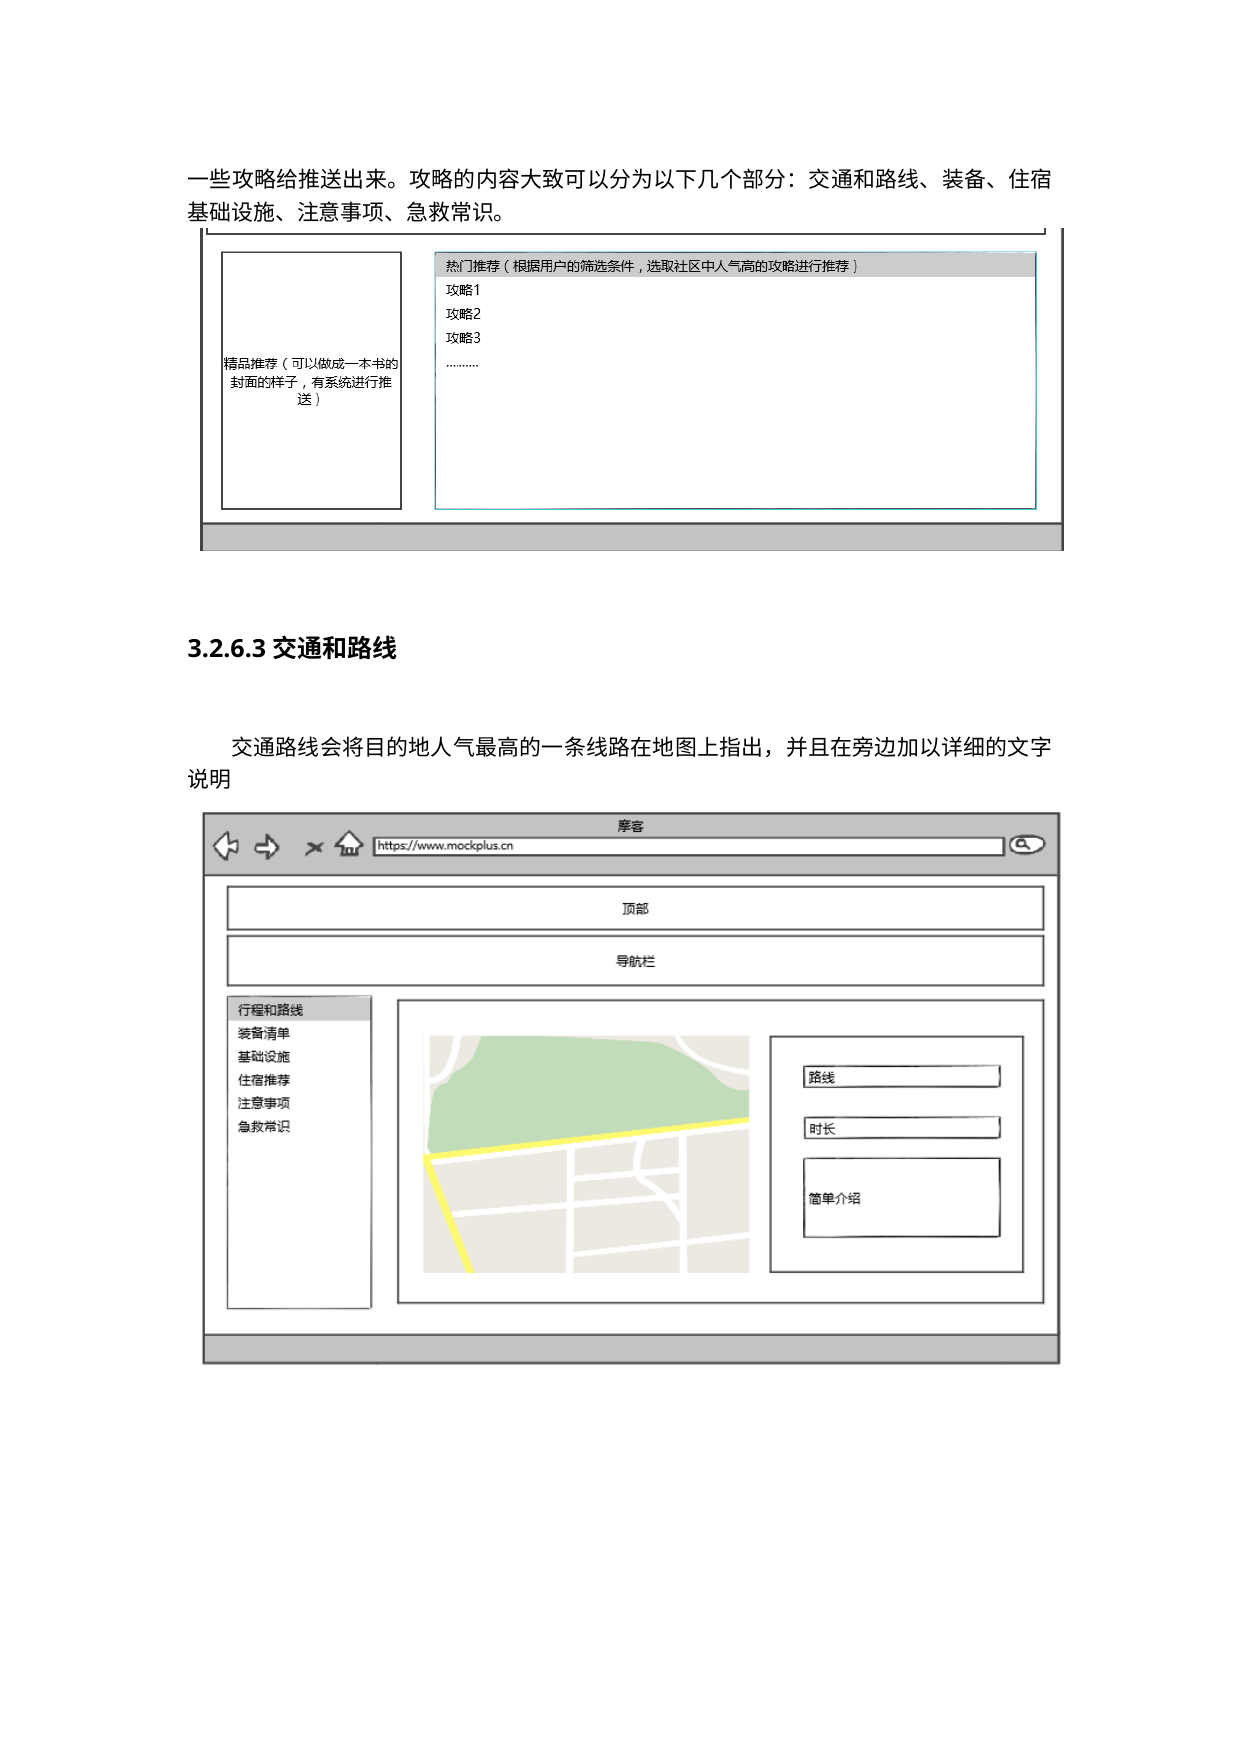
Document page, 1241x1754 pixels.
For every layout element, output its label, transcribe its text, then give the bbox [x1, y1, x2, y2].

picture [198, 810, 1064, 1365]
picture [200, 228, 1066, 551]
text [187, 162, 1053, 227]
text 交通路线会将目的地人气最高的一条线路在地图上指出，并且在旁边加以详细的文字说明 [187, 729, 1053, 794]
subtitle 3.2.6.3 交通和路线 [187, 614, 1053, 679]
